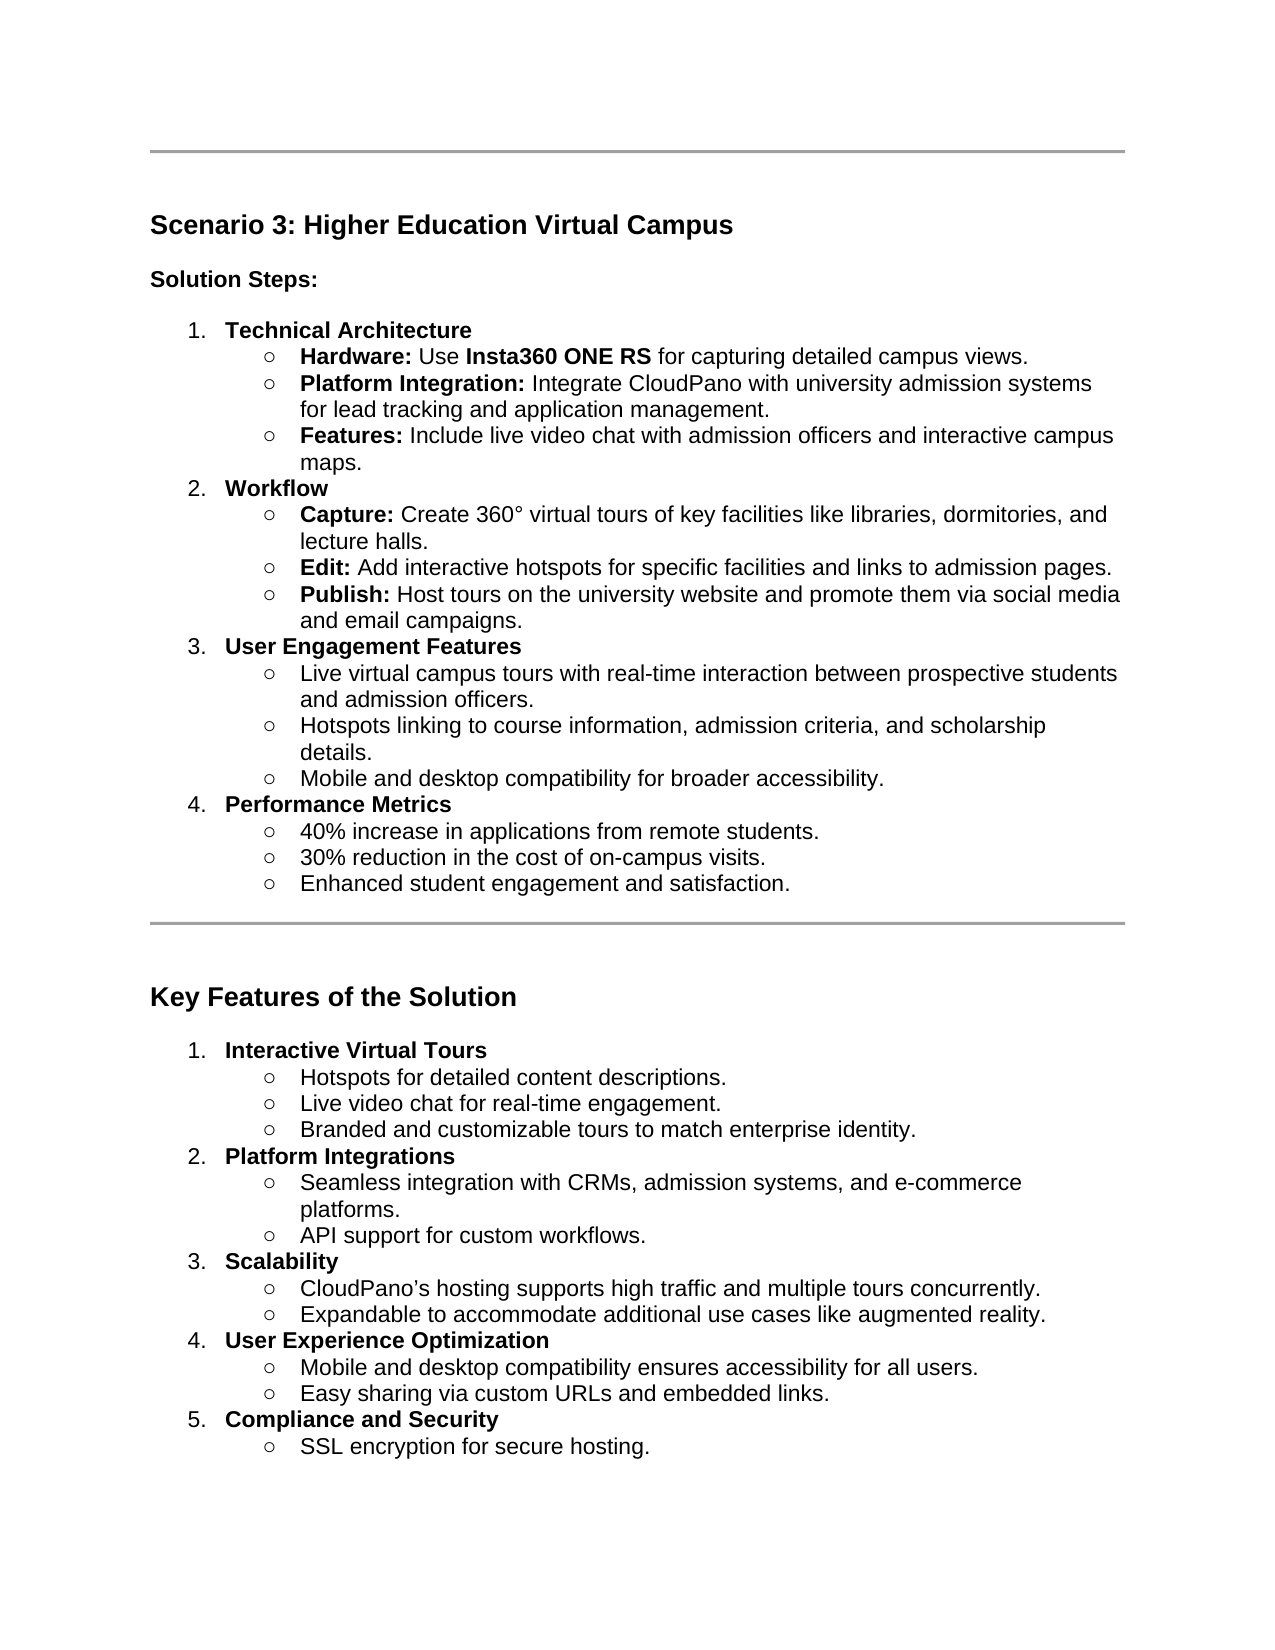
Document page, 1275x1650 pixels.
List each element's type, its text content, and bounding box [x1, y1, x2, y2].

list CloudPano’s hosting supports high traffic and multiple tours concurrently. [262, 1274, 1125, 1301]
list Features: Include live video chat with admission officers and interactive campus maps. [262, 422, 1125, 475]
list Platform Integrations [187, 1143, 1125, 1169]
list Mobile and desktop compatibility ensures accessibility for all users. [262, 1354, 1125, 1380]
list Performance Metrics [187, 791, 1125, 818]
list User Engagement Features [187, 633, 1125, 659]
list Live video chat for real-time engagement. [262, 1090, 1125, 1116]
list 30% reduction in the cost of on-campus visits. [262, 844, 1125, 870]
list Interactive Virtual Tours [187, 1037, 1125, 1064]
list SSL encryption for secure hosting. [262, 1433, 1125, 1459]
list Expandable to accommodate additional use cases like augmented reality. [262, 1301, 1125, 1327]
list 40% increase in applications from remote students. [262, 818, 1125, 844]
list Mobile and desktop compatibility for broader accessibility. [262, 765, 1125, 791]
list Scalability [187, 1248, 1125, 1274]
list Capture: Create 360° virtual tours of key facilities like libraries, dormitories, and lecture halls. [262, 501, 1125, 554]
list Branded and customizable tours to match enterprise identity. [262, 1116, 1125, 1143]
list Hardware: Use Insta360 ONE RS for capturing detailed campus views. [262, 343, 1125, 370]
list Hotspots linking to course information, admission criteria, and scholarship details. [262, 712, 1125, 765]
list Edit: Add interactive hotspots for specific facilities and links to admission pages. [262, 554, 1125, 581]
list Hotspots for detailed content descriptions. [262, 1064, 1125, 1090]
list Publish: Host tours on the university website and promote them via social media and email campaigns. [262, 581, 1125, 633]
list Enhanced student engagement and satisfaction. [262, 870, 1125, 897]
list Technical Architecture [187, 317, 1125, 343]
list Workflow [187, 475, 1125, 501]
list Easy sharing via custom URLs and embedded links. [262, 1380, 1125, 1406]
list Seamless integration with CRMs, admission systems, and e-commerce platforms. [262, 1169, 1125, 1222]
list Live virtual campus tours with real-time interaction between prospective students and admission officers. [262, 659, 1125, 712]
list API support for custom workflows. [262, 1222, 1125, 1248]
subtitle Solution Steps: [150, 266, 1125, 292]
list Compliance and Security [187, 1406, 1125, 1433]
subtitle Scenario 3: Higher Education Virtual Campus [150, 209, 1125, 241]
subtitle Key Features of the Solution [150, 981, 1125, 1012]
list User Experience Optimization [187, 1327, 1125, 1354]
list Platform Integration: Integrate CloudPano with university admission systems for lead tracking and application management. [262, 370, 1125, 422]
